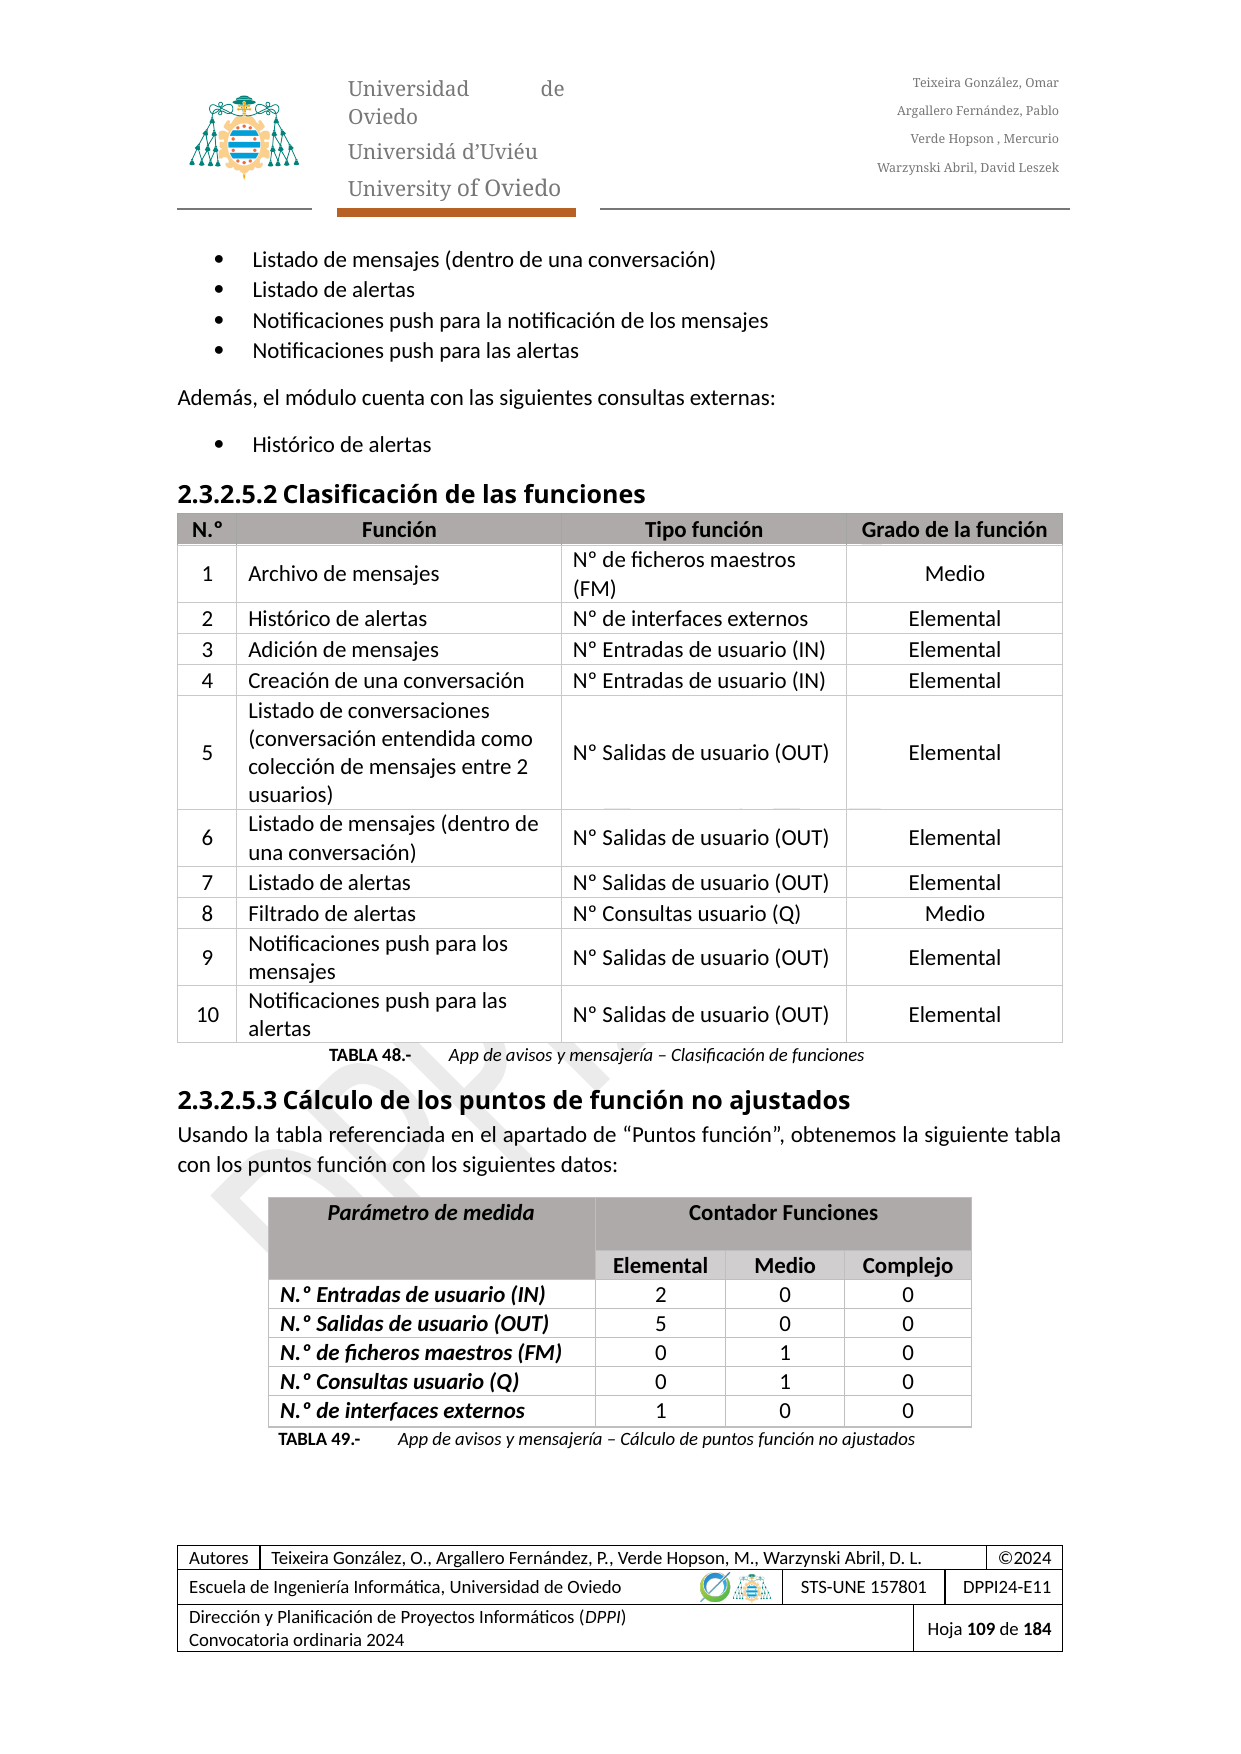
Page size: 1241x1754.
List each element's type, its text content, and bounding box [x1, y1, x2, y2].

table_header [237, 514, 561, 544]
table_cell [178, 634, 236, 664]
subtitle Clasificación de las funciones [177, 477, 1063, 511]
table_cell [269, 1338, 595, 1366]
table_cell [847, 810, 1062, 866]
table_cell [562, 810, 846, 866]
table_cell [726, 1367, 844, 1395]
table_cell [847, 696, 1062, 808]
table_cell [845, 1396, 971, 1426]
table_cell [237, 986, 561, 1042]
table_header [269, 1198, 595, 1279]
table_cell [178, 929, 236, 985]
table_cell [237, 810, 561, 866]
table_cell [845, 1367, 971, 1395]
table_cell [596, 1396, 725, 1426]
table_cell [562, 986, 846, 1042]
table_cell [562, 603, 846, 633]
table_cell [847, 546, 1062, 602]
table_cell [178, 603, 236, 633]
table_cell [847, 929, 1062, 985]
list Histórico de alertas [215, 430, 1063, 458]
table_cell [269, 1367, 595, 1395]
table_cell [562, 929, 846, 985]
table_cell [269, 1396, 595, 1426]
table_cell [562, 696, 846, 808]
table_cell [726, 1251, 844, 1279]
text App de avisos y mensajería – Cálculo de puntos función no ajustados [215, 1427, 1063, 1450]
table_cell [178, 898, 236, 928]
text Además, el módulo cuenta con las siguientes consultas externas: [177, 383, 1063, 411]
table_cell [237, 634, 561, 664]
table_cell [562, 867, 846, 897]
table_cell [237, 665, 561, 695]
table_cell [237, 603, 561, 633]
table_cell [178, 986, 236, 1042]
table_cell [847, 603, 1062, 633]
text Usando la tabla referenciada en el apartado de “Puntos función”, obtenemos la siguiente tabla con los puntos función con los siguientes datos: [177, 1120, 1063, 1178]
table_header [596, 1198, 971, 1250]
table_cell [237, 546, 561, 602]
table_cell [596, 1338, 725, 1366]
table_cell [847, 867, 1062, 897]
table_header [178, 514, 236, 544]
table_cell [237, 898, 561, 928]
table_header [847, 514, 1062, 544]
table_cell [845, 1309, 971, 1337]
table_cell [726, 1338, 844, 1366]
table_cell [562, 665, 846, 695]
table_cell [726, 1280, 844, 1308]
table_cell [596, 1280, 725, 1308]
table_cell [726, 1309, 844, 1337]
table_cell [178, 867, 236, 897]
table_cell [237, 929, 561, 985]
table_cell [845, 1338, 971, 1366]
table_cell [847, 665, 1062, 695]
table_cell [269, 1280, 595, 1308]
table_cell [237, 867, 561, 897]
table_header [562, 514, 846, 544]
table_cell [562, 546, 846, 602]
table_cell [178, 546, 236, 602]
text App de avisos y mensajería – Clasificación de funciones [215, 1043, 1063, 1066]
list Listado de mensajes (dentro de una conversación) [215, 245, 1063, 273]
list Notificaciones push para las alertas [215, 336, 1063, 364]
picture [188, 94, 301, 182]
subtitle Cálculo de los puntos de función no ajustados [177, 1083, 1063, 1117]
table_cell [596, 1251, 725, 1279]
list Notificaciones push para la notificación de los mensajes [215, 306, 1063, 334]
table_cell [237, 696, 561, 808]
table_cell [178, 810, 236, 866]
picture [698, 1570, 772, 1605]
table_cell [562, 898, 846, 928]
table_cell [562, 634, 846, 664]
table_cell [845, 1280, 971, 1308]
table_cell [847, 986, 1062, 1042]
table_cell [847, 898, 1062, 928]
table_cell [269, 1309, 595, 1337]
list Listado de alertas [215, 276, 1063, 303]
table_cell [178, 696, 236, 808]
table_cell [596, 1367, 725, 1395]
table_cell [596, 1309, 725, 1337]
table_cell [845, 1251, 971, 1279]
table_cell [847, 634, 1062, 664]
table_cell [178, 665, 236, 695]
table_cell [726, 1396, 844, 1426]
